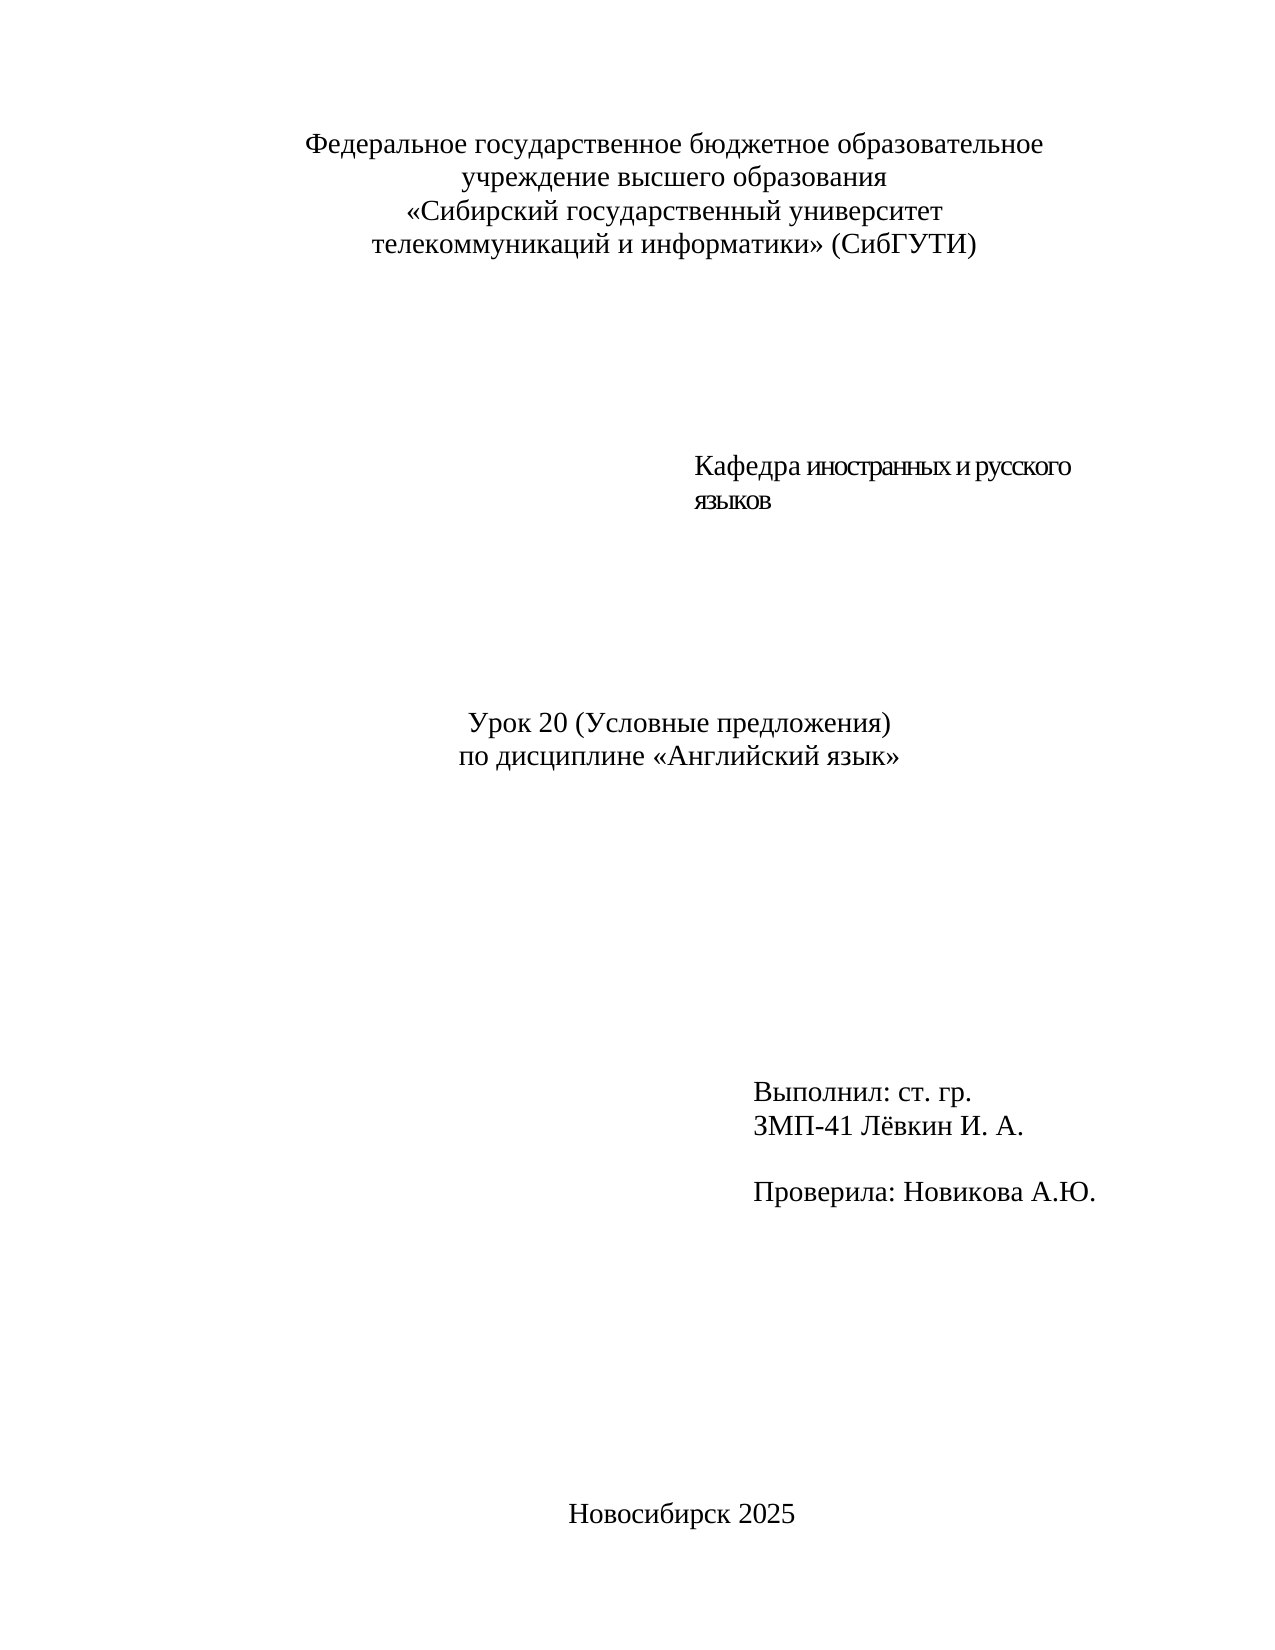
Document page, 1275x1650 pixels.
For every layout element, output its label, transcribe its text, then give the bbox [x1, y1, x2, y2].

text Выполнил: ст. гр. ЗМП-41 Лёвкин И. А. [753, 1074, 1044, 1141]
text Проверила: Новикова А.Ю. [753, 1174, 1186, 1208]
text Урок 20 (Условные предложения) [177, 705, 1181, 738]
text Новосибирск 2025 [177, 1496, 1186, 1529]
text Федеральное государственное бюджетное образовательное учреждение высшего образования [285, 126, 1063, 193]
text Кафедра иностранных и русского языков [694, 448, 1137, 516]
text «Сибирский государственный университет телекоммуникаций и информатики» (СибГУТИ) [292, 193, 1056, 260]
text по дисциплине «Английский язык» [177, 738, 1181, 772]
